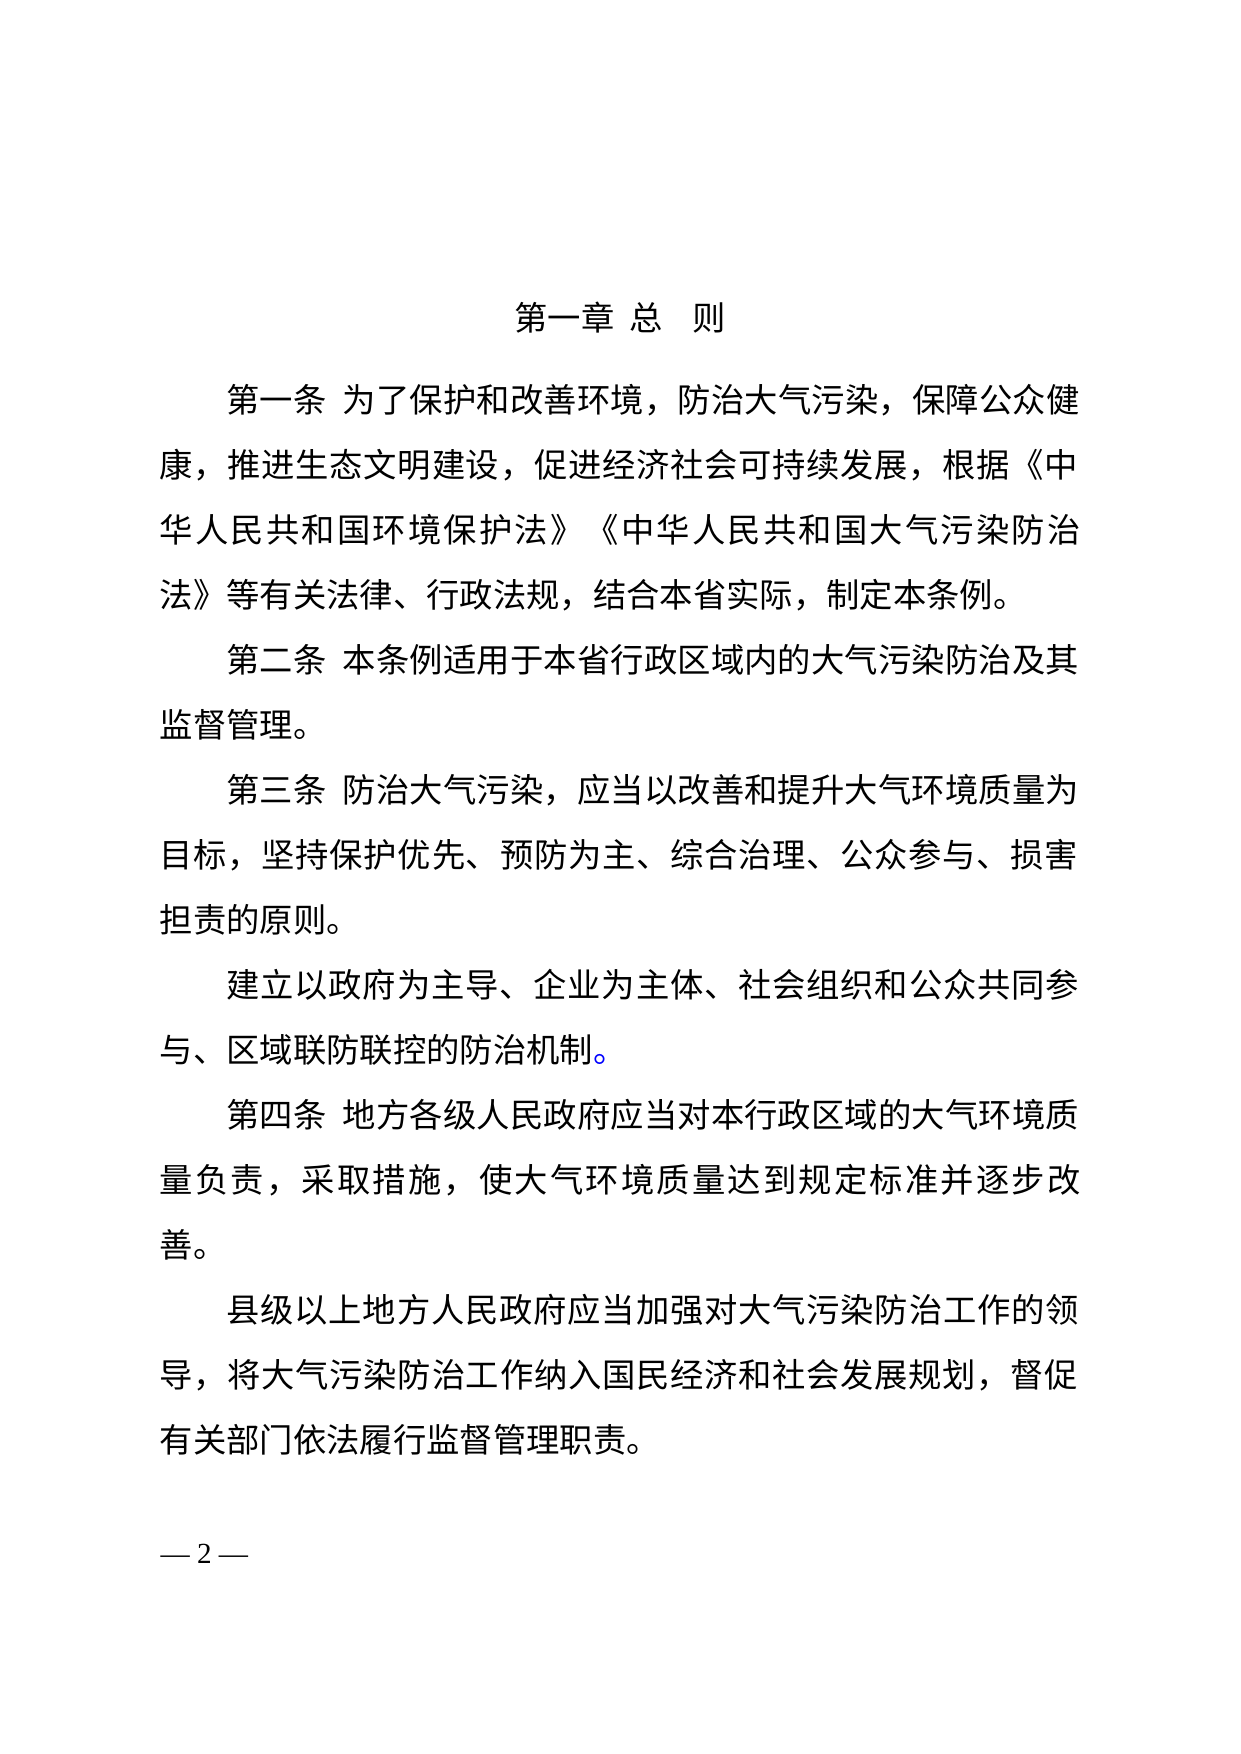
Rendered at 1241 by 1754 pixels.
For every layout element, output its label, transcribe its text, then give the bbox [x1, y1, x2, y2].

text 第一条 为了保护和改善环境，防治大气污染，保障公众健康，推进生态文明建设，促进经济社会可持续发展，根据《中华人民共和国环境保护法》《中华人民共和国大气污染防治法》等有关法律、行政法规，结合本省实际，制定本条例。 [159, 373, 1081, 633]
text 第四条 地方各级人民政府应当对本行政区域的大气环境质量负责，采取措施，使大气环境质量达到规定标准并逐步改善。 [159, 1088, 1081, 1283]
text 第三条 防治大气污染，应当以改善和提升大气环境质量为目标，坚持保护优先、预防为主、综合治理、公众参与、损害担责的原则。 [159, 763, 1081, 958]
text 第一章 总 则 [159, 292, 1081, 357]
text 第二条 本条例适用于本省行政区域内的大气污染防治及其监督管理。 [159, 633, 1081, 763]
text 县级以上地方人民政府应当加强对大气污染防治工作的领导，将大气污染防治工作纳入国民经济和社会发展规划，督促有关部门依法履行监督管理职责。 [159, 1283, 1081, 1478]
text 建立以政府为主导、企业为主体、社会组织和公众共同参与、区域联防联控的防治机制。 [159, 958, 1081, 1088]
